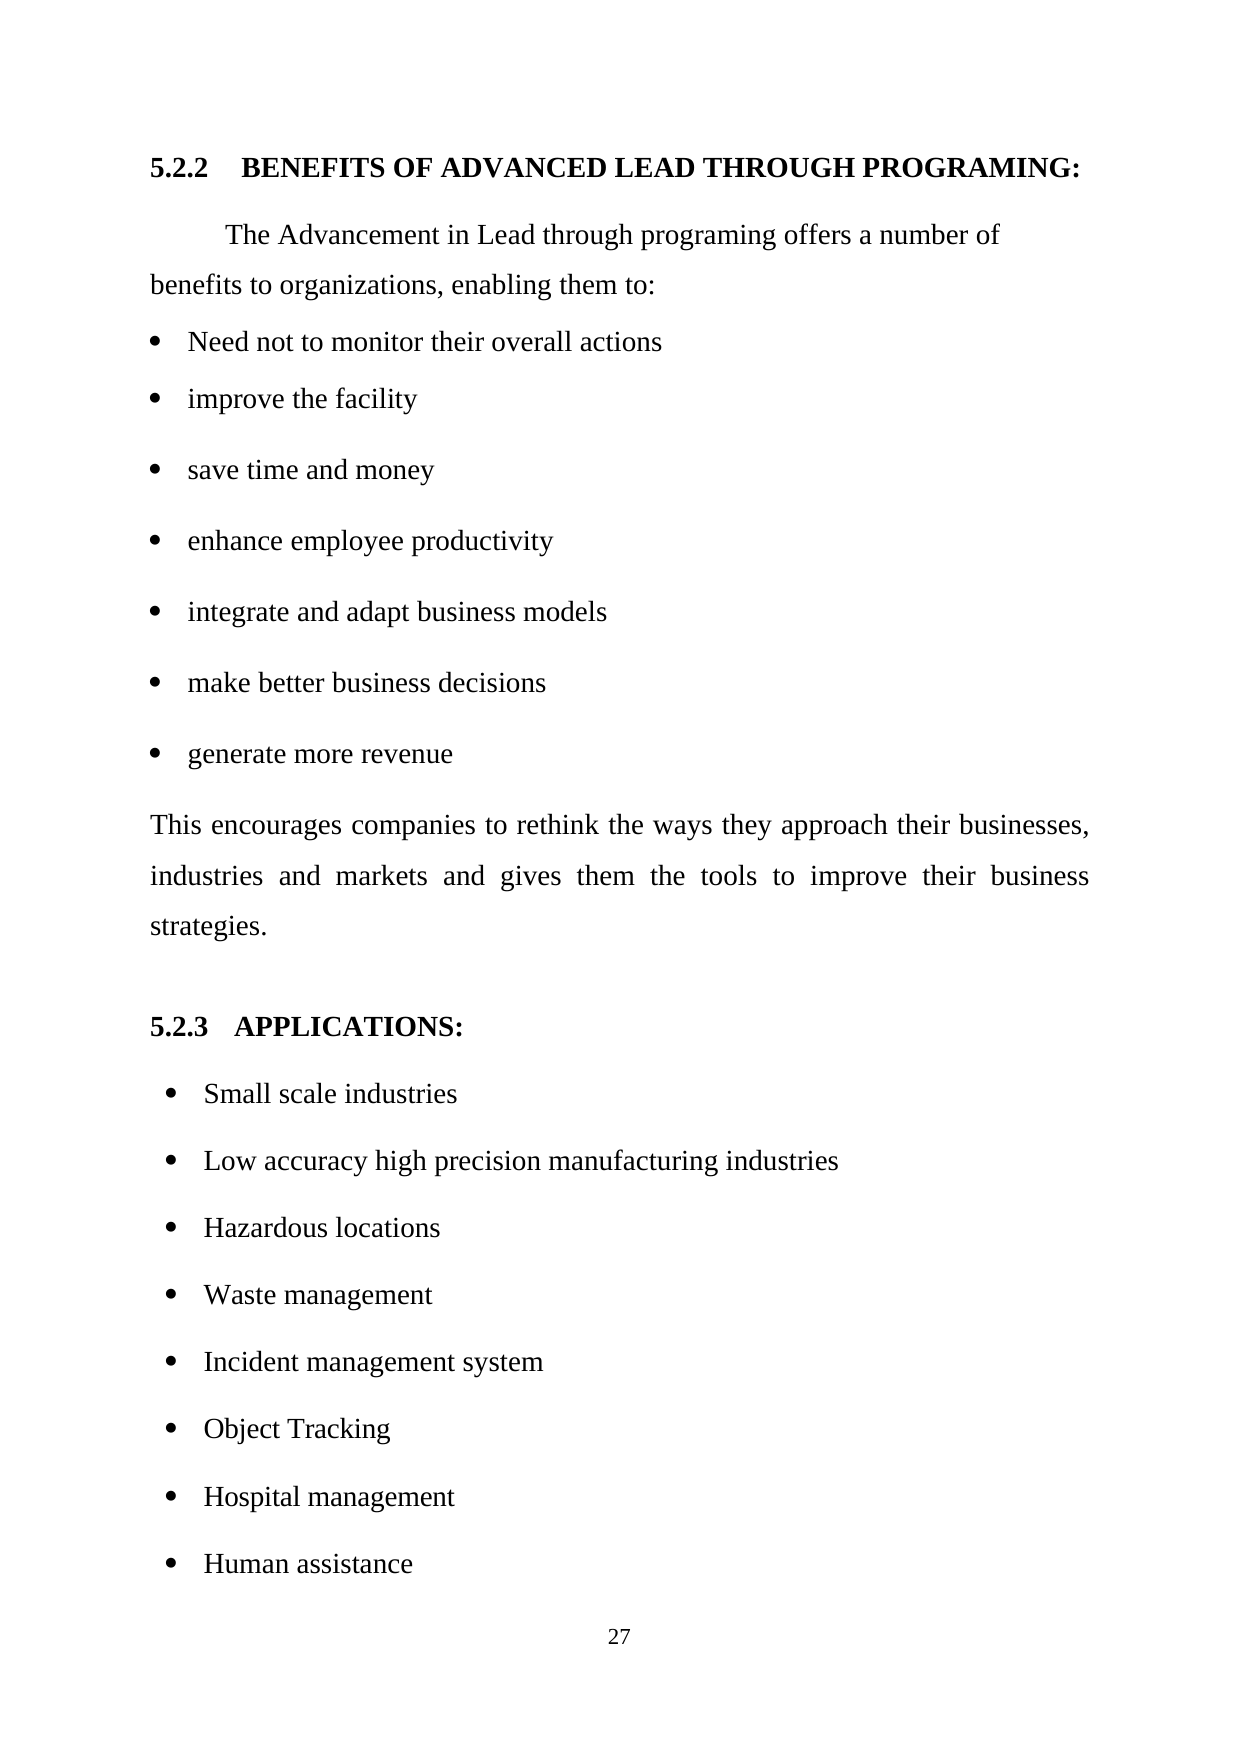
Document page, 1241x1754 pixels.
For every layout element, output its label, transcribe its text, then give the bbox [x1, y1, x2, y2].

list integrate and adapt business models [150, 594, 1090, 628]
list Low accuracy high precision manufacturing industries [166, 1143, 1090, 1177]
list Human assistance [166, 1546, 1090, 1579]
subtitle BENEFITS OF ADVANCED LEAD THROUGH PROGRAMING: [150, 150, 1090, 183]
list save time and money [150, 452, 1090, 486]
list enhance employee productivity [150, 523, 1090, 557]
list Waste management [166, 1277, 1090, 1311]
list Hazardous locations [166, 1210, 1090, 1244]
list improve the facility [150, 381, 1090, 414]
list generate more revenue [150, 736, 1090, 770]
list Incident management system [166, 1344, 1090, 1378]
subtitle APPLICATIONS: [150, 1009, 1090, 1042]
list make better business decisions [150, 665, 1090, 699]
text This encourages companies to rethink the ways they approach their businesses, industries and markets and gives them the tools to improve their business strategies. [150, 807, 1090, 942]
text The Advancement in Lead through programing offers a number of benefits to organizations, enabling them to: [150, 217, 1090, 301]
list Object Tracking [166, 1412, 1090, 1445]
list Small scale industries [166, 1076, 1090, 1109]
list Hospital management [166, 1479, 1090, 1512]
list Need not to monitor their overall actions [150, 324, 1090, 358]
